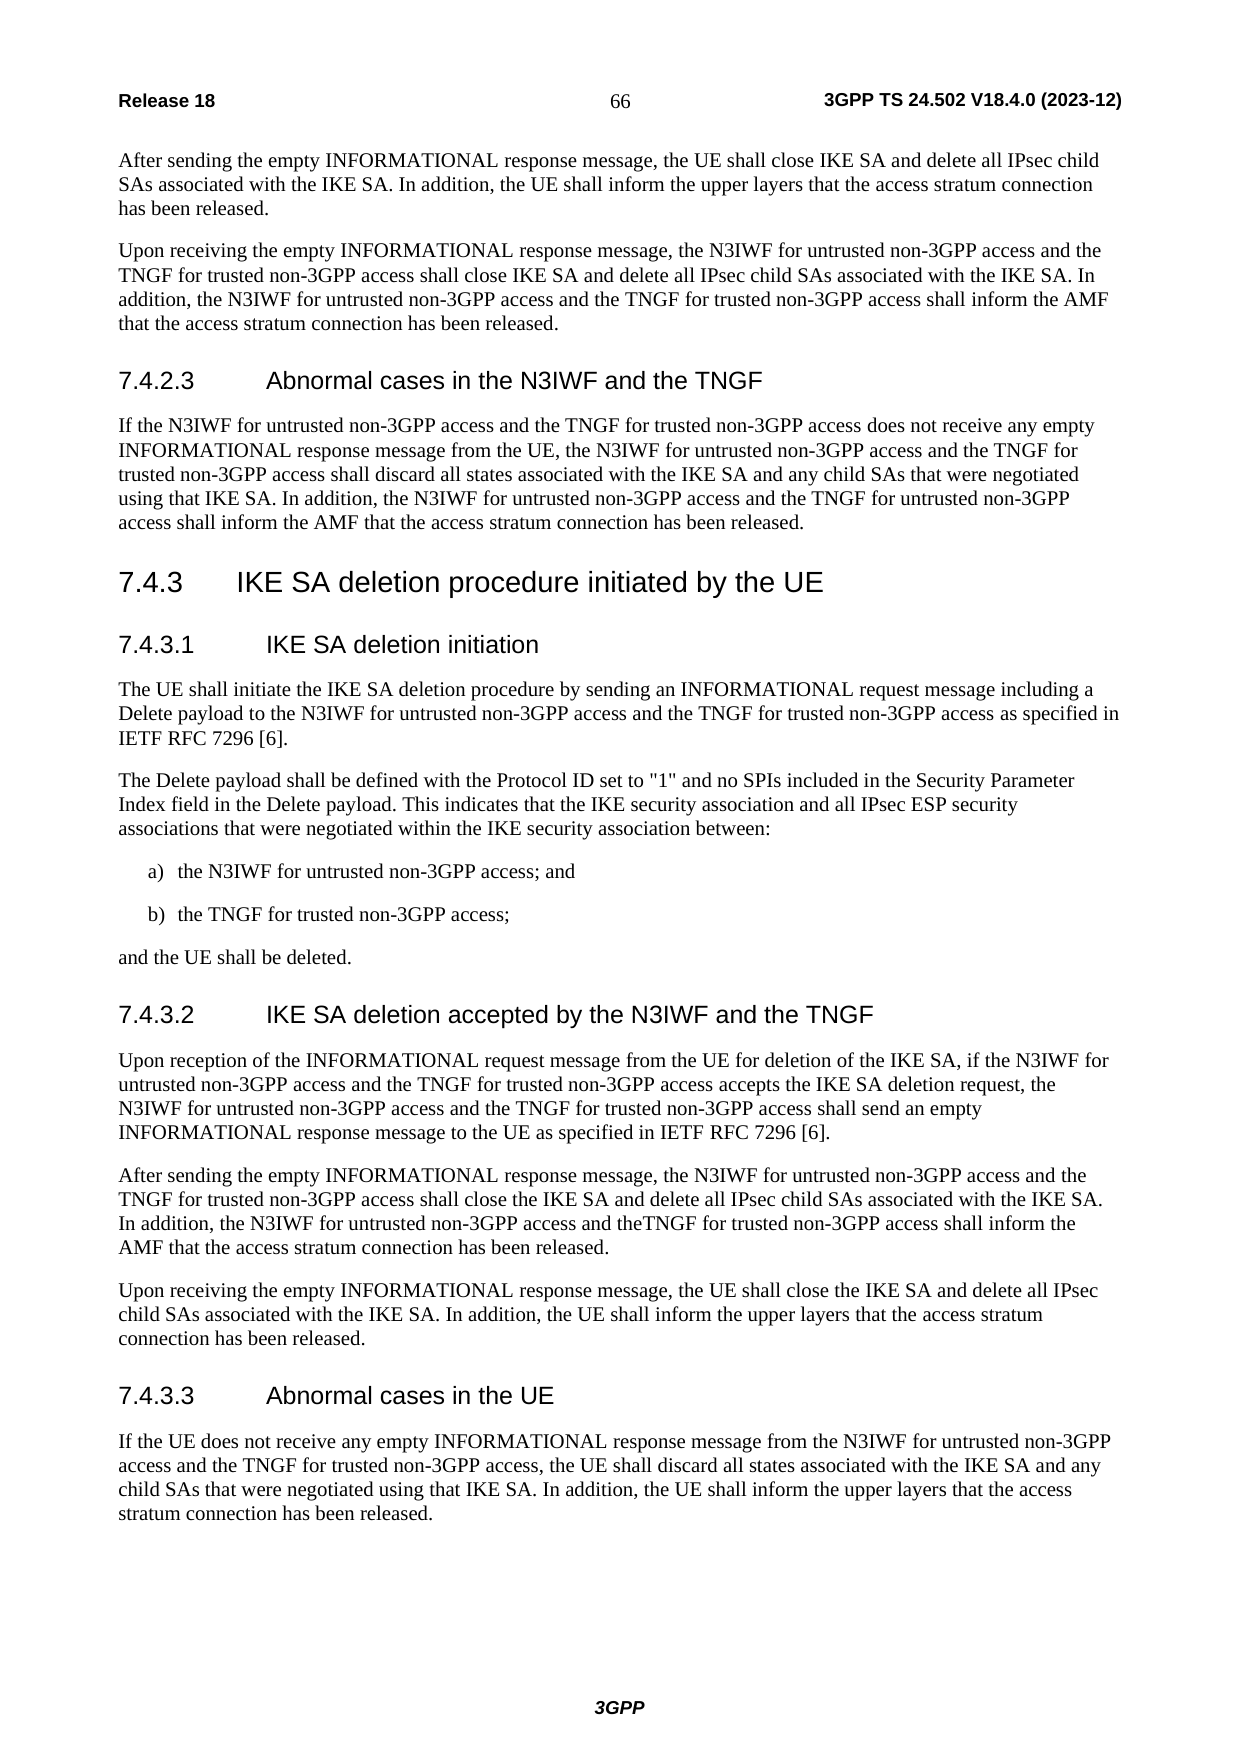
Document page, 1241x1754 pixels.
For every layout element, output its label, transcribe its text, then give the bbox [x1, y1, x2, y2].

text After sending the empty INFORMATIONAL response message, the UE shall close IKE SA and delete all IPsec child SAs associated with the IKE SA. In addition, the UE shall inform the upper layers that the access stratum connection has been released. [118, 147, 1122, 220]
text Upon reception of the INFORMATIONAL request message from the UE for deletion of the IKE SA, if the N3IWF for untrusted non-3GPP access and the TNGF for trusted non-3GPP access accepts the IKE SA deletion request, the N3IWF for untrusted non-3GPP access and the TNGF for trusted non-3GPP access shall send an empty INFORMATIONAL response message to the UE as specified in IETF RFC 7296 [6]. [118, 1048, 1122, 1144]
text The Delete payload shall be defined with the Protocol ID set to "1" and no SPIs included in the Security Parameter Index field in the Delete payload. This indicates that the IKE security association and all IPsec ESP security associations that were negotiated within the IKE security association between: [118, 768, 1122, 840]
text The UE shall initiate the IKE SA deletion procedure by sending an INFORMATIONAL request message including a Delete payload to the N3IWF for untrusted non-3GPP access and the TNGF for trusted non-3GPP access as specified in IETF RFC 7296 [6]. [118, 677, 1122, 749]
subtitle 7.4.3.2 IKE SA deletion accepted by the N3IWF and the TNGF [118, 1000, 1122, 1029]
text a) the N3IWF for untrusted non-3GPP access; and [148, 859, 1122, 883]
subtitle 7.4.3.1 IKE SA deletion initiation [118, 630, 1122, 658]
text and the UE shall be deleted. [118, 945, 1122, 969]
text Upon receiving the empty INFORMATIONAL response message, the N3IWF for untrusted non-3GPP access and the TNGF for trusted non-3GPP access shall close IKE SA and delete all IPsec child SAs associated with the IKE SA. In addition, the N3IWF for untrusted non-3GPP access and the TNGF for trusted non-3GPP access shall inform the AMF that the access stratum connection has been released. [118, 238, 1122, 335]
subtitle 7.4.3 IKE SA deletion procedure initiated by the UE [118, 565, 1122, 598]
subtitle 7.4.3.3 Abnormal cases in the UE [118, 1381, 1122, 1410]
subtitle 7.4.2.3 Abnormal cases in the N3IWF and the TNGF [118, 366, 1122, 395]
text b) the TNGF for trusted non-3GPP access; [148, 902, 1122, 926]
text After sending the empty INFORMATIONAL response message, the N3IWF for untrusted non-3GPP access and the TNGF for trusted non-3GPP access shall close the IKE SA and delete all IPsec child SAs associated with the IKE SA. In addition, the N3IWF for untrusted non-3GPP access and theTNGF for trusted non-3GPP access shall inform the AMF that the access stratum connection has been released. [118, 1163, 1122, 1259]
text If the N3IWF for untrusted non-3GPP access and the TNGF for trusted non-3GPP access does not receive any empty INFORMATIONAL response message from the UE, the N3IWF for untrusted non-3GPP access and the TNGF for trusted non-3GPP access shall discard all states associated with the IKE SA and any child SAs that were negotiated using that IKE SA. In addition, the N3IWF for untrusted non-3GPP access and the TNGF for untrusted non-3GPP access shall inform the AMF that the access stratum connection has been released. [118, 413, 1122, 534]
text Upon receiving the empty INFORMATIONAL response message, the UE shall close the IKE SA and delete all IPsec child SAs associated with the IKE SA. In addition, the UE shall inform the upper layers that the access stratum connection has been released. [118, 1278, 1122, 1350]
text If the UE does not receive any empty INFORMATIONAL response message from the N3IWF for untrusted non-3GPP access and the TNGF for trusted non-3GPP access, the UE shall discard all states associated with the IKE SA and any child SAs that were negotiated using that IKE SA. In addition, the UE shall inform the upper layers that the access stratum connection has been released. [118, 1428, 1122, 1525]
